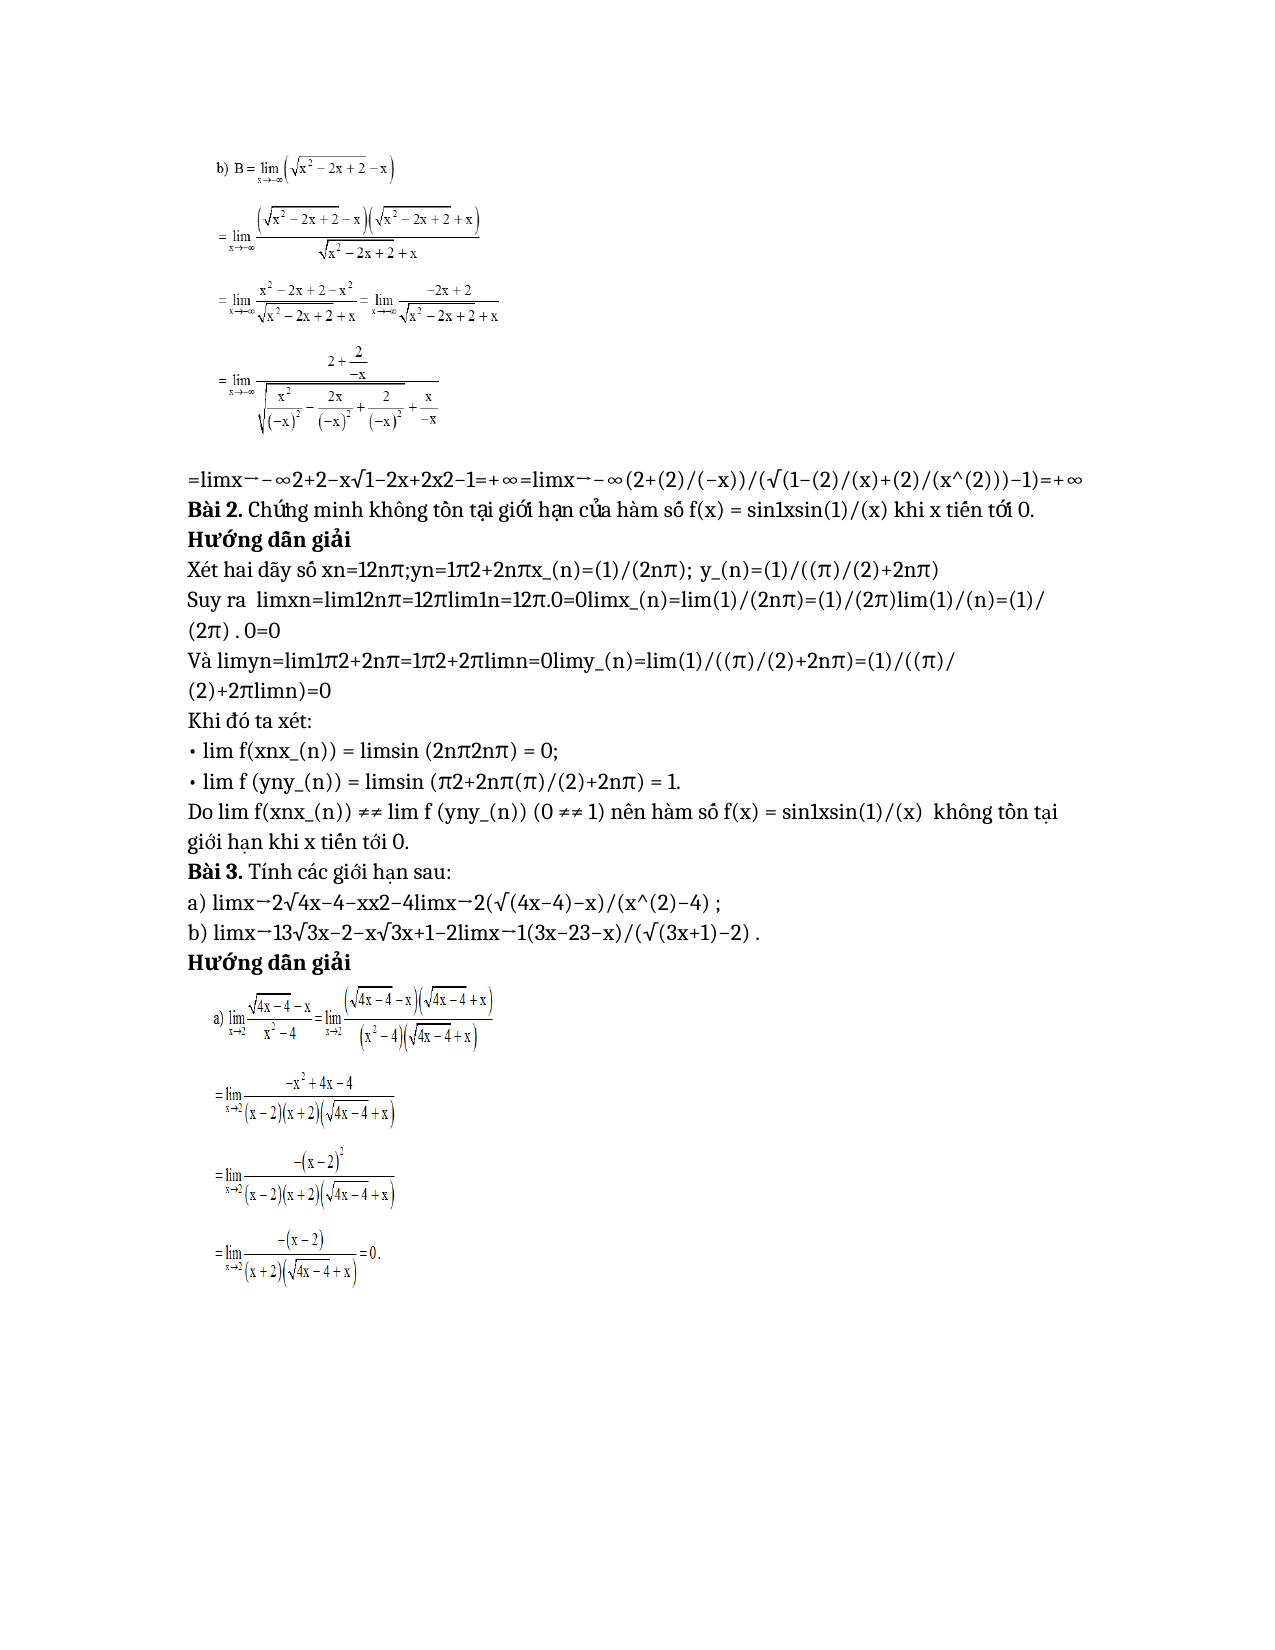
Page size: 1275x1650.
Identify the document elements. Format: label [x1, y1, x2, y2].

text [187, 150, 1087, 1292]
picture [206, 980, 519, 1293]
picture [206, 150, 519, 463]
